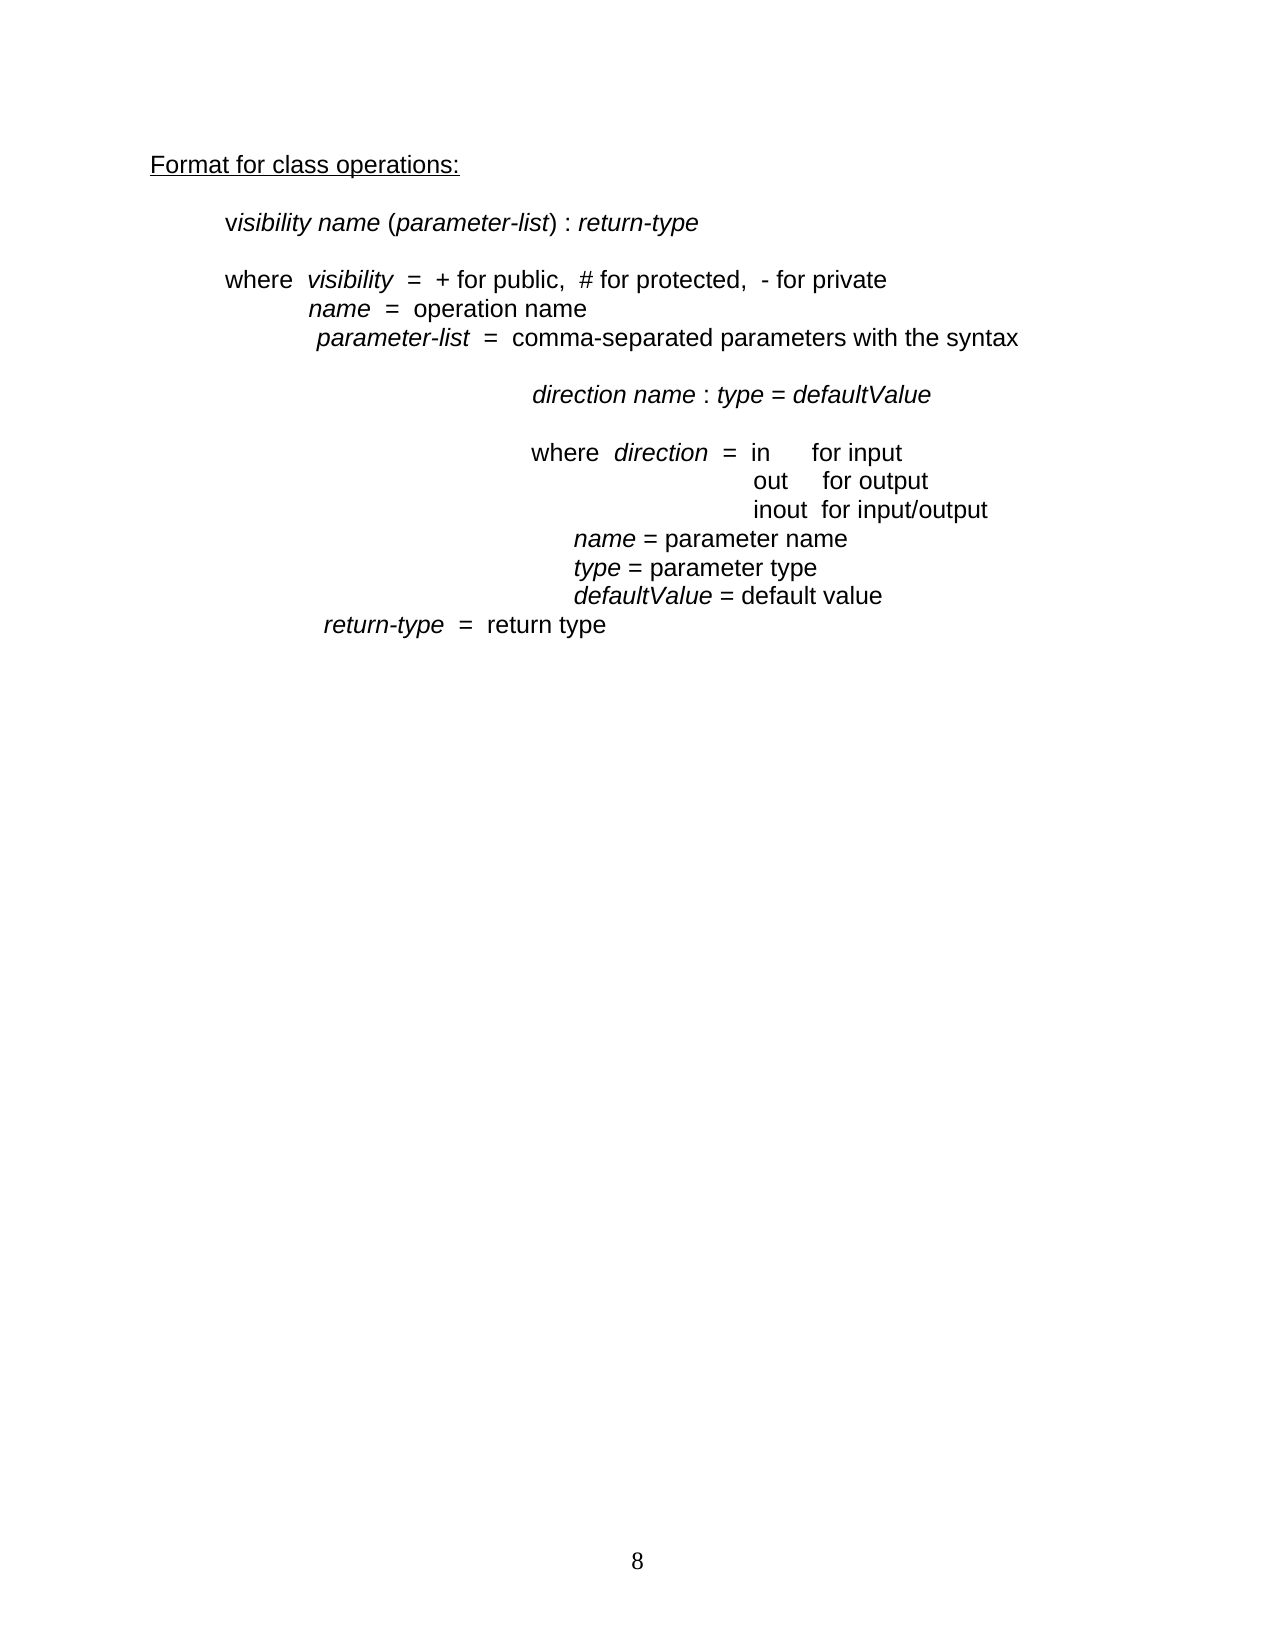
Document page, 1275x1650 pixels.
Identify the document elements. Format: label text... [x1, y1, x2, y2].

text where direction = in for input [150, 437, 1125, 466]
text visibility name (parameter-list) : return-type [150, 207, 1125, 236]
text type = parameter type [150, 552, 1125, 581]
text parameter-list = comma-separated parameters with the syntax [150, 322, 1125, 351]
text defaultValue = default value [150, 581, 1125, 610]
text name = parameter name [150, 524, 1125, 552]
text out for output [150, 466, 1125, 495]
text inout for input/output [150, 495, 1125, 524]
text return-type = return type [150, 610, 1125, 639]
text direction name : type = defaultValue [150, 380, 1125, 409]
text Format for class operations: [150, 150, 1125, 179]
text name = operation name [150, 294, 1125, 322]
text where visibility = + for public, # for protected, - for private [150, 265, 1125, 294]
